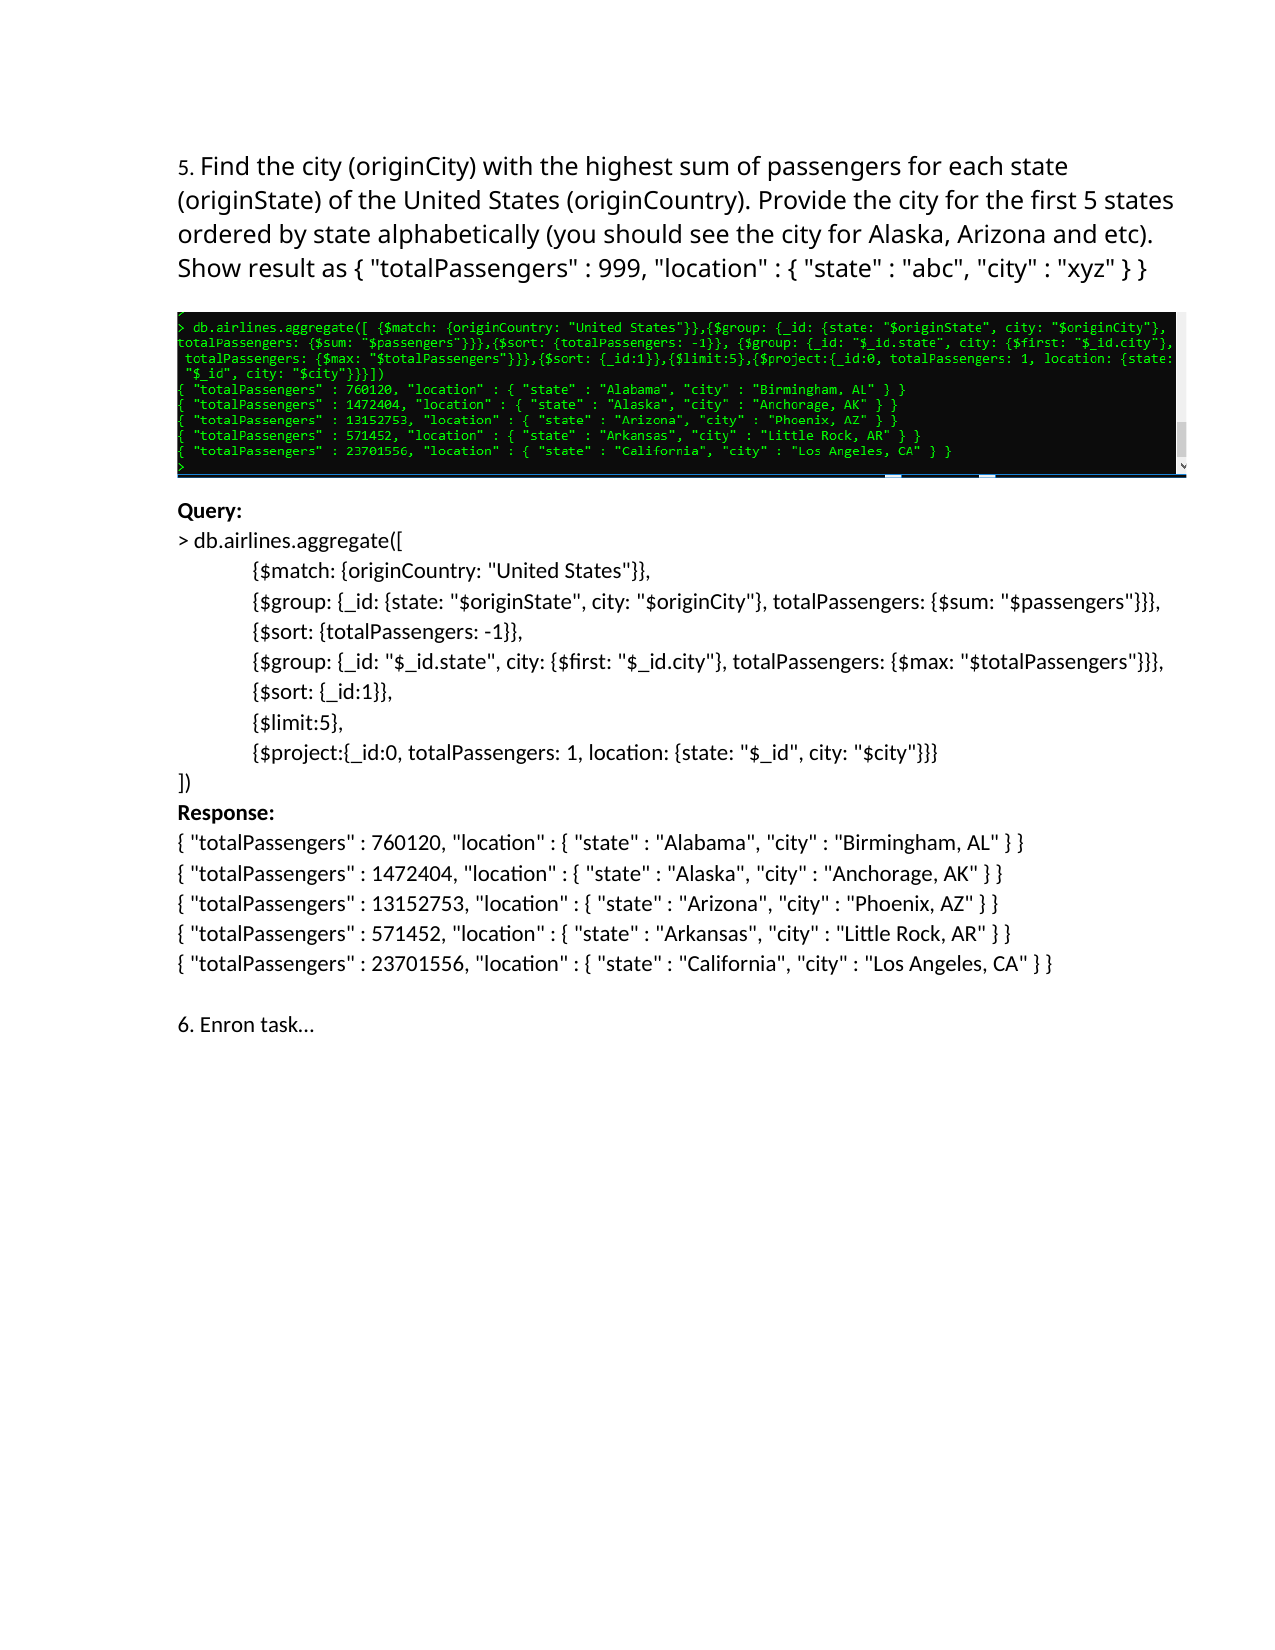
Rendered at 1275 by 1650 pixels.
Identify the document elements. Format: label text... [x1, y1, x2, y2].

text {$limit:5}, [177, 708, 1186, 736]
text {$match: {originCountry: "United States"}}, [177, 557, 1186, 584]
text {$group: {_id: "$_id.state", city: {$first: "$_id.city"}, totalPassengers: {$max: "$totalPassengers"}}}, [177, 647, 1186, 675]
text { "totalPassengers" : 571452, "location" : { "state" : "Arkansas", "city" : "Little Rock, AR" } } [177, 919, 1186, 947]
text { "totalPassengers" : 13152753, "location" : { "state" : "Arizona", "city" : "Phoenix, AZ" } } [177, 889, 1186, 917]
text Response: [177, 798, 1186, 826]
text { "totalPassengers" : 1472404, "location" : { "state" : "Alaska", "city" : "Anchorage, AK" } } [177, 859, 1186, 887]
text { "totalPassengers" : 23701556, "location" : { "state" : "California", "city" : "Los Angeles, CA" } } [177, 949, 1186, 977]
text {$project:{_id:0, totalPassengers: 1, location: {state: "$_id", city: "$city"}}} [177, 738, 1186, 766]
text {$sort: {totalPassengers: -1}}, [177, 617, 1186, 645]
picture [177, 312, 1187, 478]
text {$group: {_id: {state: "$originState", city: "$originCity"}, totalPassengers: {$sum: "$passengers"}}}, [177, 587, 1186, 615]
text { "totalPassengers" : 760120, "location" : { "state" : "Alabama", "city" : "Birmingham, AL" } } [177, 828, 1186, 856]
text {$sort: {_id:1}}, [177, 677, 1186, 705]
text ]) [177, 768, 1186, 796]
text 6. Enron task… [177, 1010, 1186, 1038]
text 5. Find the city (originCity) with the highest sum of passengers for each state (originState) of the United States (originCountry). Provide the city for the first 5 states ordered by state alphabetically (you should see the city for Alaska, Arizona and etc). Show result as { "totalPassengers" : 999, "location" : { "state" : "abc", "city" : "xyz" } } [177, 148, 1186, 284]
text Query: > db.airlines.aggregate([ [177, 496, 1186, 554]
